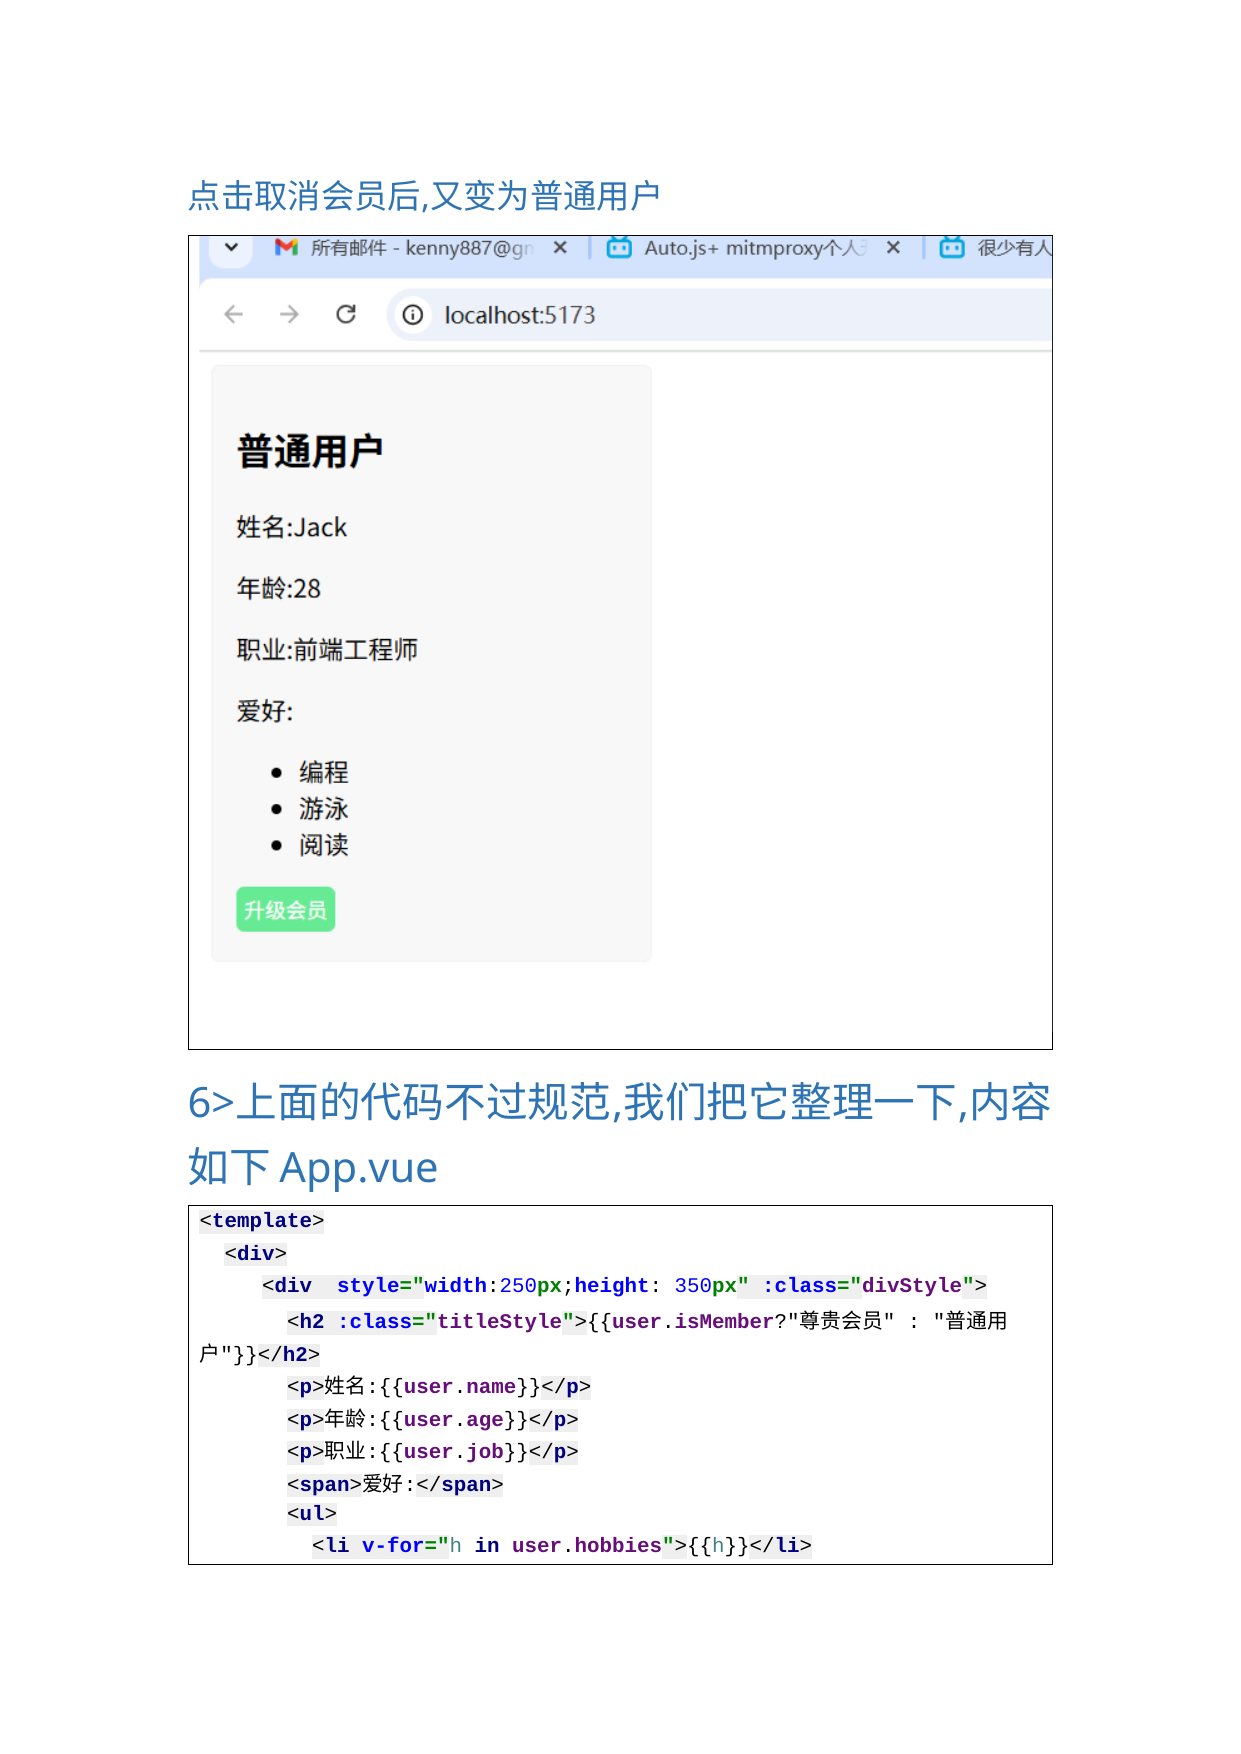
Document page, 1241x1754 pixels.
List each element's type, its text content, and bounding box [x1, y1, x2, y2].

picture [943, 243, 962, 255]
picture [199, 236, 1053, 1032]
subtitle 点击取消会员后,又变为普通用户 [187, 162, 1053, 227]
picture [610, 243, 629, 255]
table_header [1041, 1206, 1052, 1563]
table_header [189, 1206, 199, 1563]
table_header [189, 236, 1052, 1049]
subtitle 6>上面的代码不过规范,我们把它整理一下,内容如下App.vue [187, 1067, 1053, 1197]
